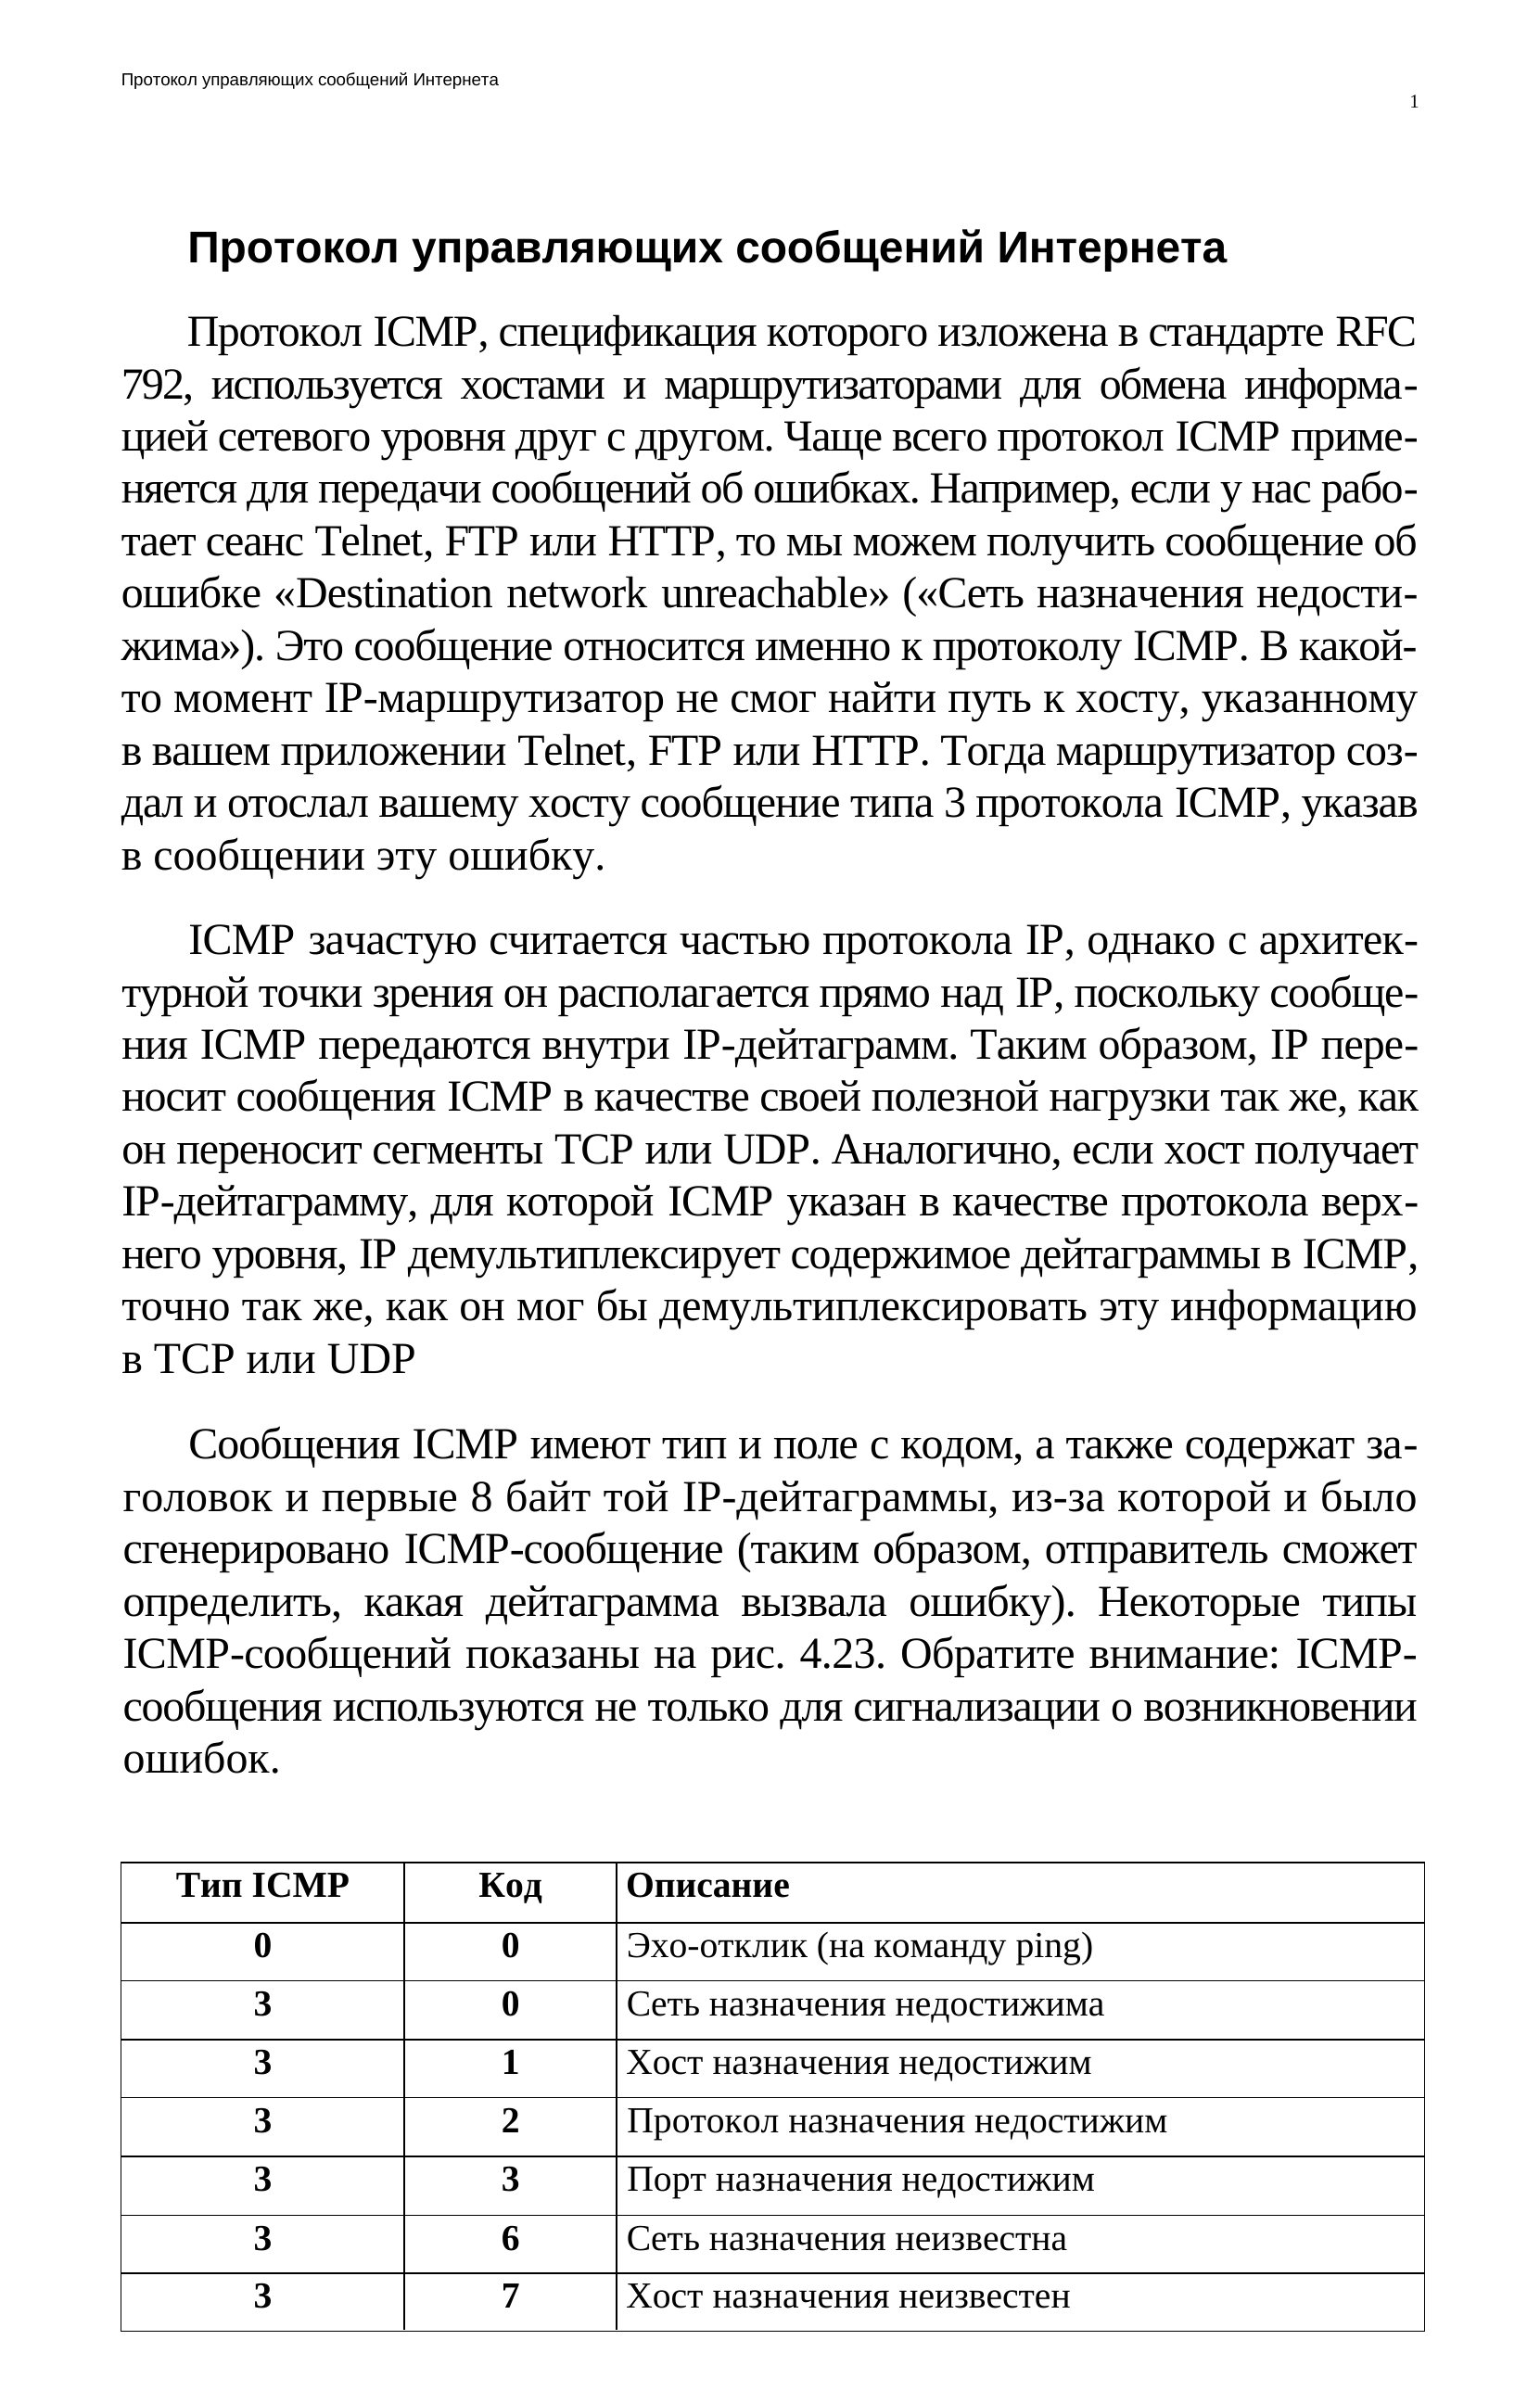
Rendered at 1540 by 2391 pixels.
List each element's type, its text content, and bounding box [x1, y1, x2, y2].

table_cell 3 [121, 2274, 403, 2330]
table_header Тип ICMP [121, 1863, 403, 1922]
table_cell 3 [121, 2041, 403, 2097]
table_cell 7 [405, 2274, 616, 2330]
table_cell Протокол назначения недостижим [617, 2098, 1424, 2156]
table_cell 1 [405, 2041, 616, 2097]
table_cell Хост назначения неизвестен [617, 2274, 1424, 2330]
table_cell Хост назначения недостижим [617, 2041, 1424, 2097]
table_cell 3 [405, 2157, 616, 2214]
table_cell 2 [405, 2098, 616, 2156]
table_cell Сеть назначения недостижима [617, 1981, 1424, 2039]
table_cell 3 [121, 1981, 403, 2039]
text ICMP зачастую считается частью протокола IP, однако с архитектурной точки зрения он располагается прямо над IP, поскольку сообщения ICMP передаются внутри IP-дейтаграмм. Таким образом, IP переносит сообщения ICMP в качестве своей полезной нагрузки так же, как он переносит сегменты TCP или UDP. Аналогично, если хост получает IP-дейтаграмму, для которой ICMP указан в качестве протокола верхнего уровня, IP демультиплексирует содержимое дейтаграммы в ICMP, точно так же, как он мог бы демультиплексировать эту информацию в TCP или UDP [121, 912, 1419, 1383]
table_cell 0 [121, 1924, 403, 1980]
table_cell 0 [405, 1981, 616, 2039]
table_header Код [405, 1863, 616, 1922]
table_cell 3 [121, 2216, 403, 2272]
table_cell Эхо-отклик (на команду ping) [617, 1924, 1424, 1980]
text Сообщения ICMP имеют тип и поле с кодом, а также содержат заголовок и первые 8 байт той IP-дейтаграммы, из-за которой и было сгенерировано ICMP-сообщение (таким образом, отправитель сможет определить, какая дейтаграмма вызвала ошибку). Некоторые типы ICMP-сообщений показаны на рис. 4.23. Обратите внимание: ICMP-сообщения используются не только для сигнализации о возникновении ошибок. [122, 1417, 1418, 1784]
table_cell 3 [121, 2098, 403, 2156]
text Протокол управляющих сообщений Интернета [187, 221, 1419, 272]
table_cell 3 [121, 2157, 403, 2214]
table_header Описание [617, 1863, 1424, 1922]
table_cell Порт назначения недостижим [617, 2157, 1424, 2214]
table_cell Сеть назначения неизвестна [617, 2216, 1424, 2272]
text Протокол ICMP, спецификация которого изложена в стандарте RFC 792, используется хостами и маршрутизаторами для обмена информацией сетевого уровня друг с другом. Чаще всего протокол ICMP применяется для передачи сообщений об ошибках. Например, если у нас работает сеанс Telnet, FTP или HTTP, то мы можем получить сообщение об ошибке «Destination network unreachable» («Сеть назначения недостижима»). Это сообщение относится именно к протоколу ICMP. В какой-то момент IP-маршрутизатор не смог найти путь к хосту, указанному в вашем приложении Telnet, FTP или HTTP. Тогда маршрутизатор создал и отослал вашему хосту сообщение типа 3 протокола ICMP, указав в сообщении эту ошибку. [121, 304, 1418, 880]
table_cell 0 [405, 1924, 616, 1980]
table_cell 6 [405, 2216, 616, 2272]
